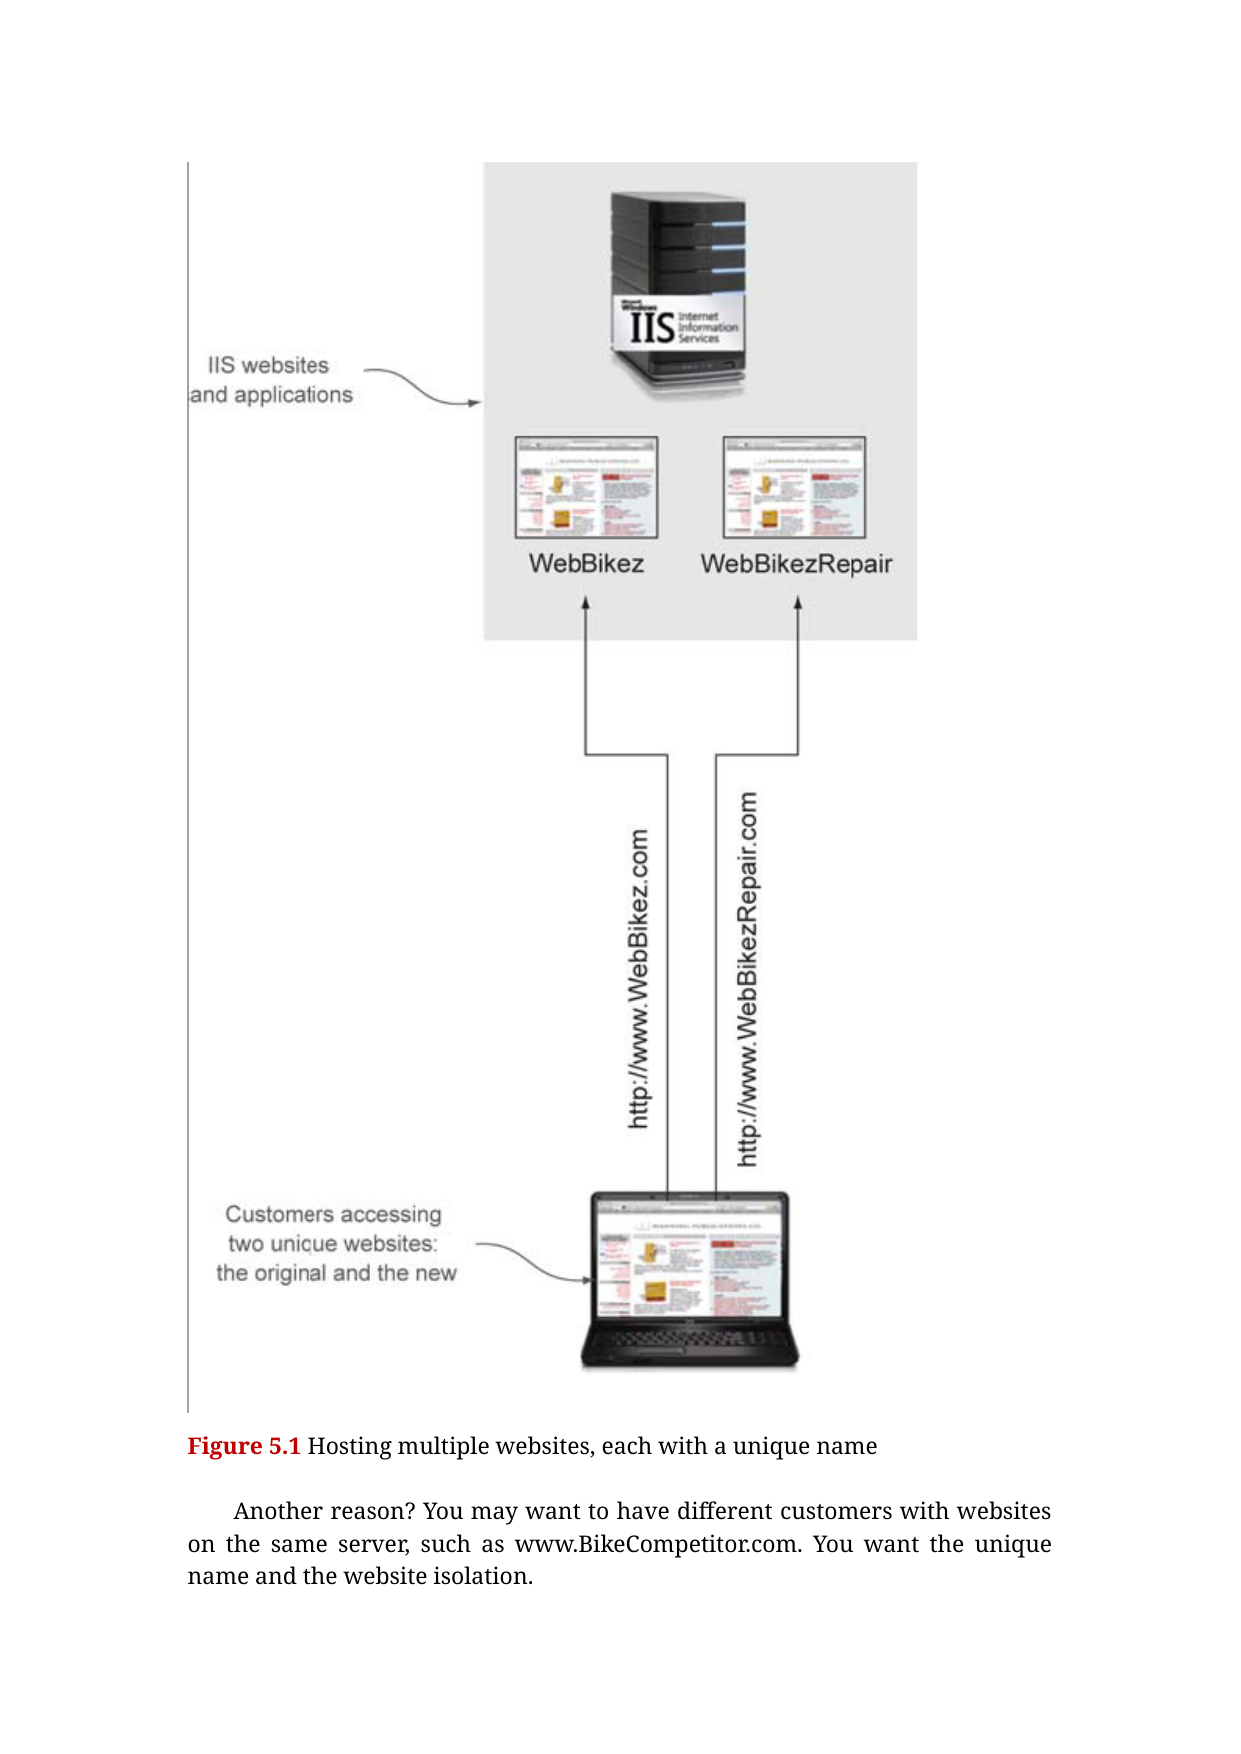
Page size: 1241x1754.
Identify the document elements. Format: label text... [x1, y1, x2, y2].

text Figure 5.1 Hosting multiple websites, each with a unique name [187, 1429, 1053, 1462]
text Another reason? You may want to have different customers with websites on the same server, such as www.BikeCompetitor.com. You want the unique name and the website isolation. [187, 1494, 1053, 1592]
